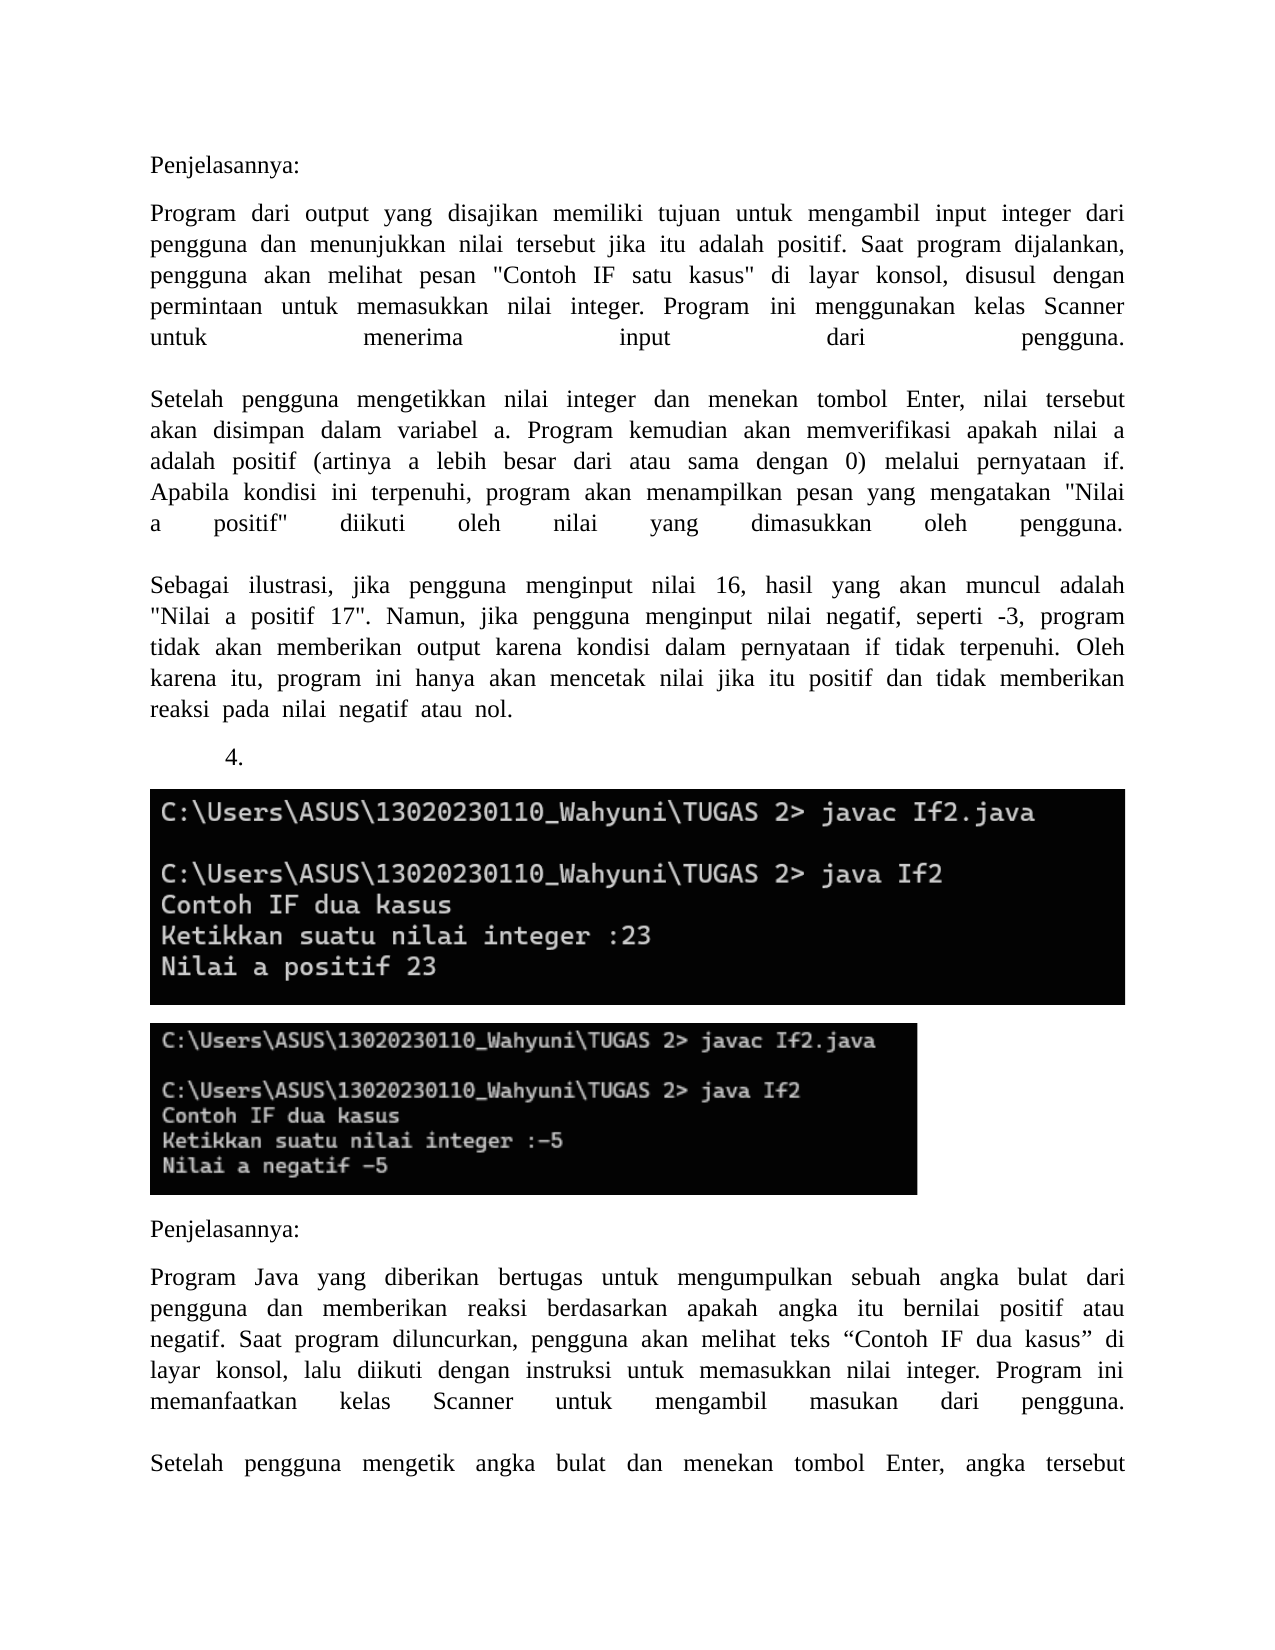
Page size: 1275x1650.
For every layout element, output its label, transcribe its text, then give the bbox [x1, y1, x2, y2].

text Penjelasannya: [150, 1214, 1125, 1243]
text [150, 1262, 1125, 1477]
picture [150, 1023, 918, 1195]
text Program dari output yang disajikan memiliki tujuan untuk mengambil input integer dari pengguna dan menunjukkan nilai tersebut jika itu adalah positif. Saat program dijalankan, pengguna akan melihat pesan "Contoh IF satu kasus" di layar konsol, disusul dengan permintaan untuk memasukkan nilai integer. Program ini menggunakan kelas Scanner untuk menerima input dari pengguna. Setelah pengguna mengetikkan nilai integer dan menekan tombol Enter, nilai tersebut akan disimpan dalam variabel a. Program kemudian akan memverifikasi apakah nilai a adalah positif (artinya a lebih besar dari atau sama dengan 0) melalui pernyataan if. Apabila kondisi ini terpenuhi, program akan menampilkan pesan yang mengatakan "Nilai a positif" diikuti oleh nilai yang dimasukkan oleh pengguna. Sebagai ilustrasi, jika pengguna menginput nilai 16, hasil yang akan muncul adalah "Nilai a positif 17". Namun, jika pengguna menginput nilai negatif, seperti -3, program tidak akan memberikan output karena kondisi dalam pernyataan if tidak terpenuhi. Oleh karena itu, program ini hanya akan mencetak nilai jika itu positif dan tidak memberikan reaksi pada nilai negatif atau nol. [150, 198, 1125, 723]
text Penjelasannya: [150, 150, 1125, 179]
picture [150, 789, 1125, 1005]
